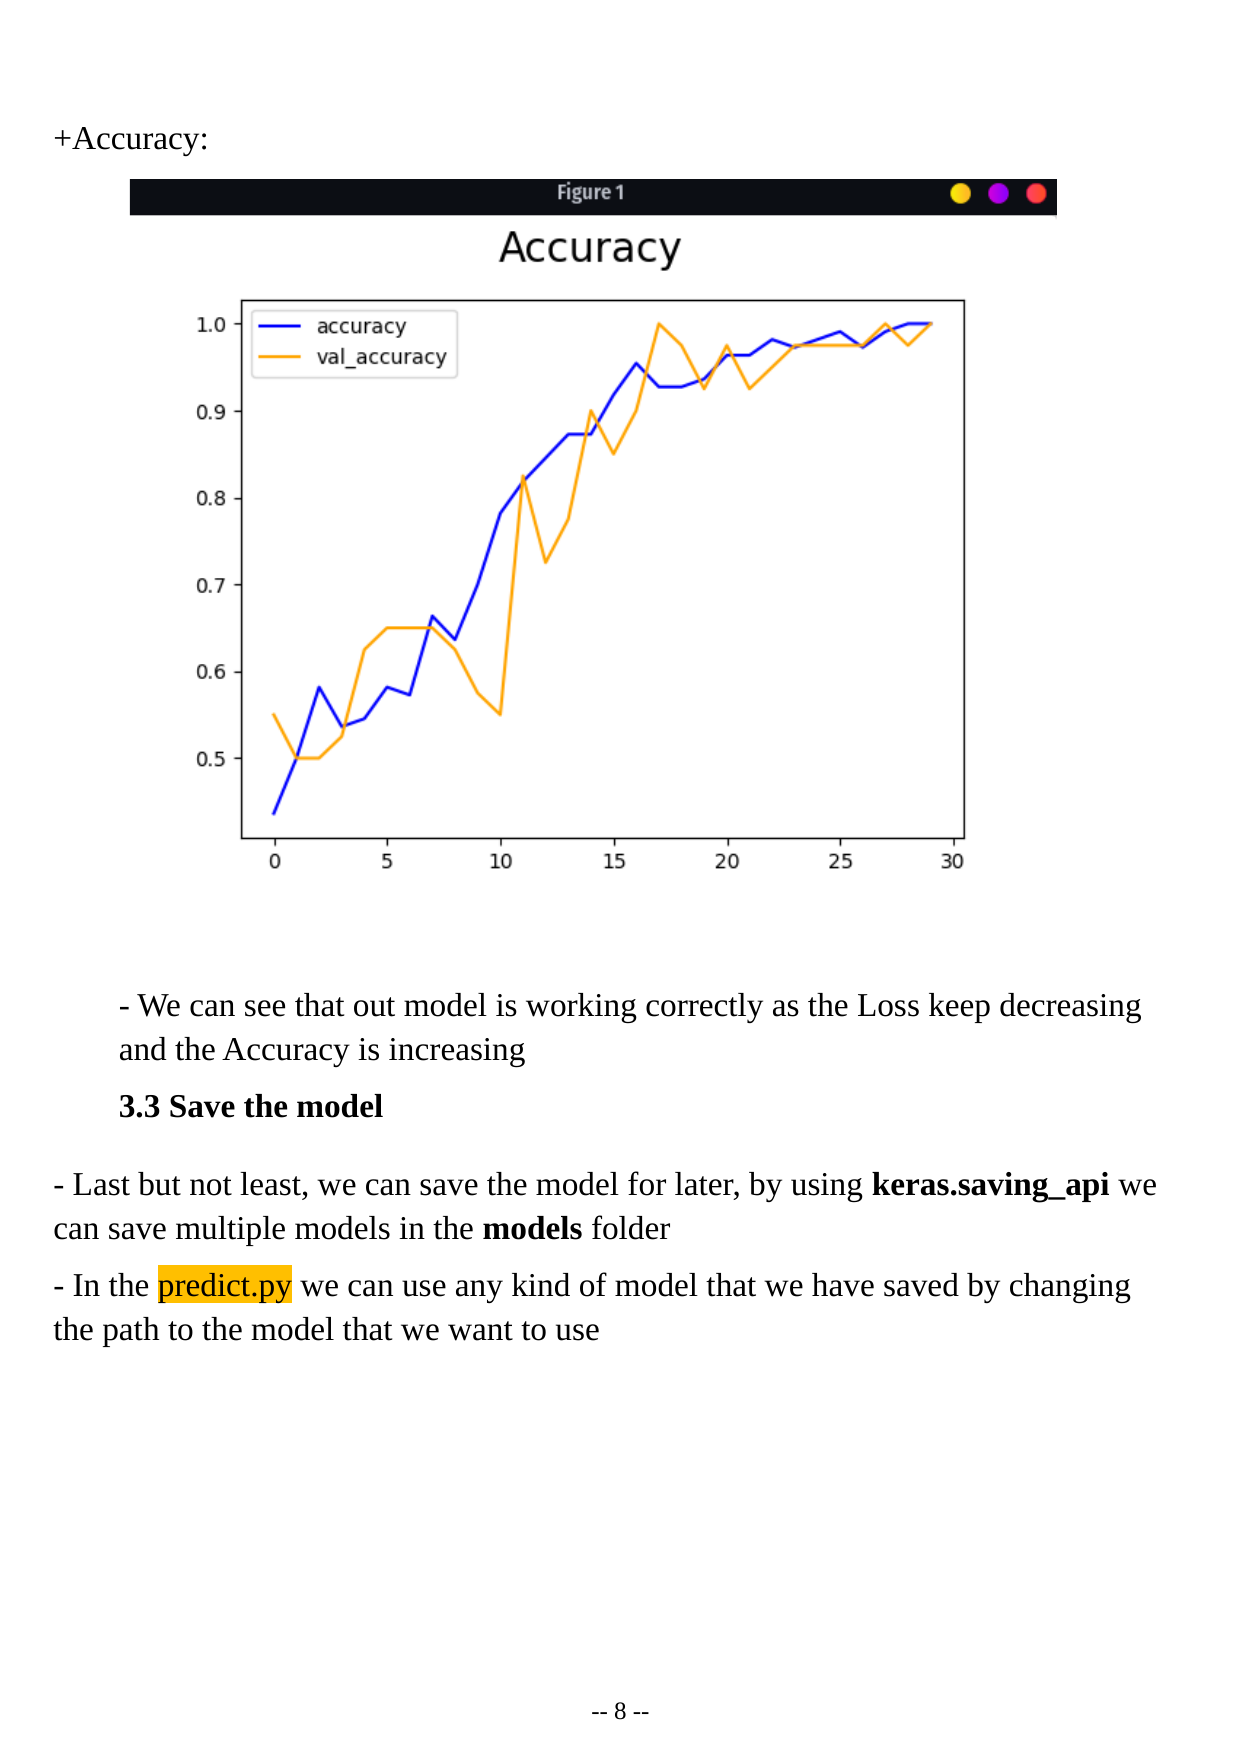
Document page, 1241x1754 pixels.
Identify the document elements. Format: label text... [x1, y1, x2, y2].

text - We can see that out model is working correctly as the Loss keep decreasing and the Accuracy is increasing [118, 985, 1178, 1068]
text - Last but not least, we can save the model for later, by using keras.saving_api we can save multiple models in the models folder [53, 1164, 1178, 1247]
text +Accuracy: [53, 118, 1178, 157]
text - In the predict.py we can use any kind of model that we have saved by changing the path to the model that we want to use [53, 1265, 1178, 1348]
subtitle 3.3 Save the model [118, 1086, 1122, 1124]
picture [129, 179, 1057, 905]
